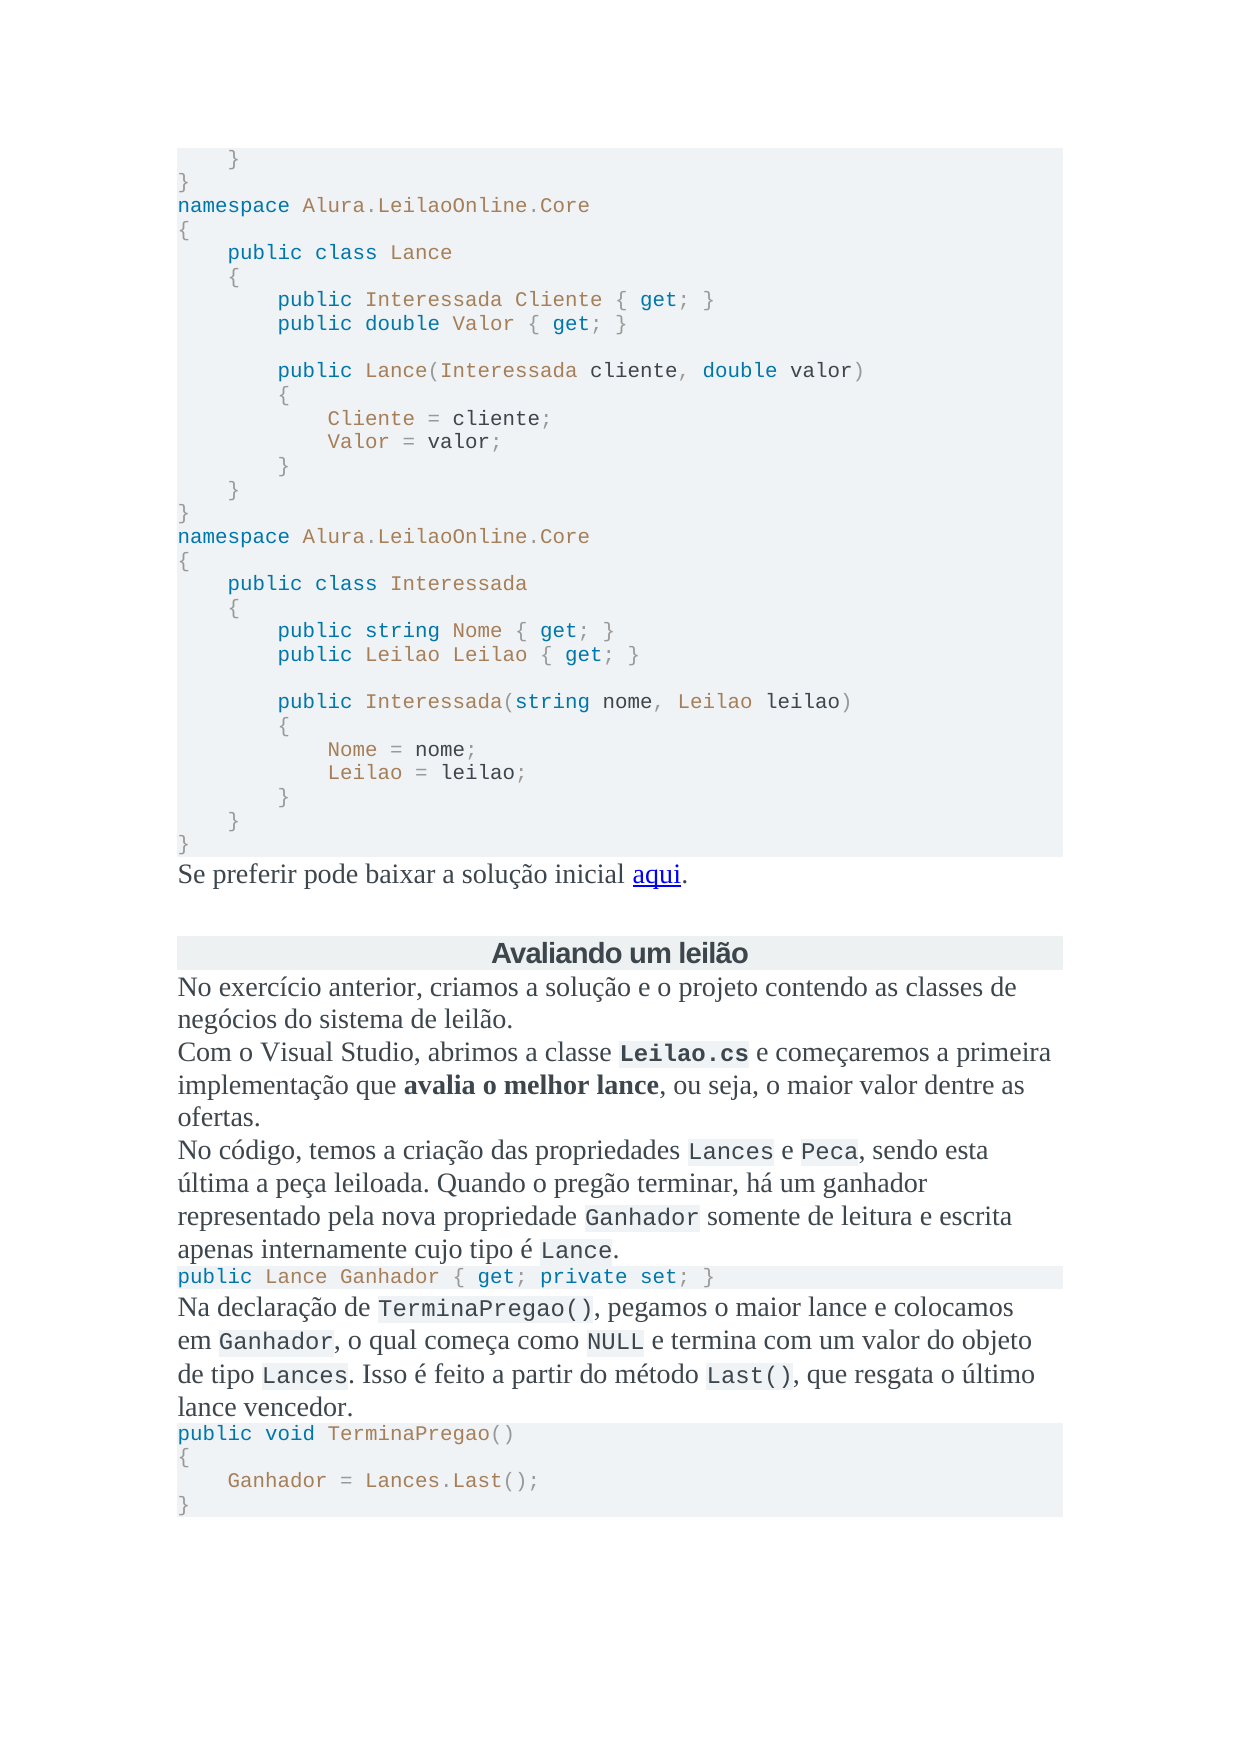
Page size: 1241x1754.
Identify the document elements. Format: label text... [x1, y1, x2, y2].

text public Interessada Cliente { get; } [177, 289, 1063, 313]
text Se preferir pode baixar a solução inicial aqui. [177, 857, 1063, 889]
text { [177, 1446, 1063, 1470]
text public class Interessada [177, 573, 1063, 597]
text public Interessada(string nome, Leilao leilao) [177, 691, 1063, 715]
text Leilao = leilao; [177, 762, 1063, 786]
text Com o Visual Studio, abrimos a classe Leilao.cs e começaremos a primeira implementação que avalia o melhor lance, ou seja, o maior valor dentre as ofertas. [177, 1034, 1063, 1133]
text namespace Alura.LeilaoOnline.Core [177, 526, 1063, 549]
text No exercício anterior, criamos a solução e o projeto contendo as classes de negócios do sistema de leilão. [177, 970, 1063, 1034]
text { [177, 384, 1063, 408]
text public Lance Ganhador { get; private set; } [177, 1266, 1063, 1289]
text No código, temos a criação das propriedades Lances e Peca, sendo esta última a peça leiloada. Quando o pregão terminar, há um ganhador representado pela nova propriedade Ganhador somente de leitura e escrita apenas internamente cujo tipo é Lance. [177, 1133, 1063, 1266]
text public void TerminaPregao() [177, 1423, 1063, 1446]
text Ganhador = Lances.Last(); [177, 1470, 1063, 1493]
text { [177, 218, 1063, 242]
text } [177, 1493, 1063, 1517]
text Valor = valor; [177, 431, 1063, 455]
text public Lance(Interessada cliente, double valor) [177, 360, 1063, 384]
text } [177, 502, 1063, 526]
text { [177, 597, 1063, 621]
text { [177, 549, 1063, 573]
text } [177, 171, 1063, 195]
text Nome = nome; [177, 739, 1063, 762]
text public class Lance [177, 242, 1063, 266]
text Na declaração de TerminaPregao(), pegamos o maior lance e colocamos em Ganhador, o qual começa como NULL e termina com um valor do objeto de tipo Lances. Isso é feito a partir do método Last(), que resgata o último lance vencedor. [177, 1289, 1063, 1423]
text } [177, 148, 1063, 171]
text { [177, 715, 1063, 739]
text public string Nome { get; } [177, 621, 1063, 644]
text namespace Alura.LeilaoOnline.Core [177, 195, 1063, 218]
text } [177, 479, 1063, 502]
subtitle Avaliando um leilão [177, 936, 1063, 970]
text { [177, 266, 1063, 289]
text } [177, 810, 1063, 833]
text public Leilao Leilao { get; } [177, 644, 1063, 668]
text Cliente = cliente; [177, 408, 1063, 431]
text public double Valor { get; } [177, 313, 1063, 337]
text } [177, 786, 1063, 810]
text } [177, 833, 1063, 857]
text } [177, 455, 1063, 479]
